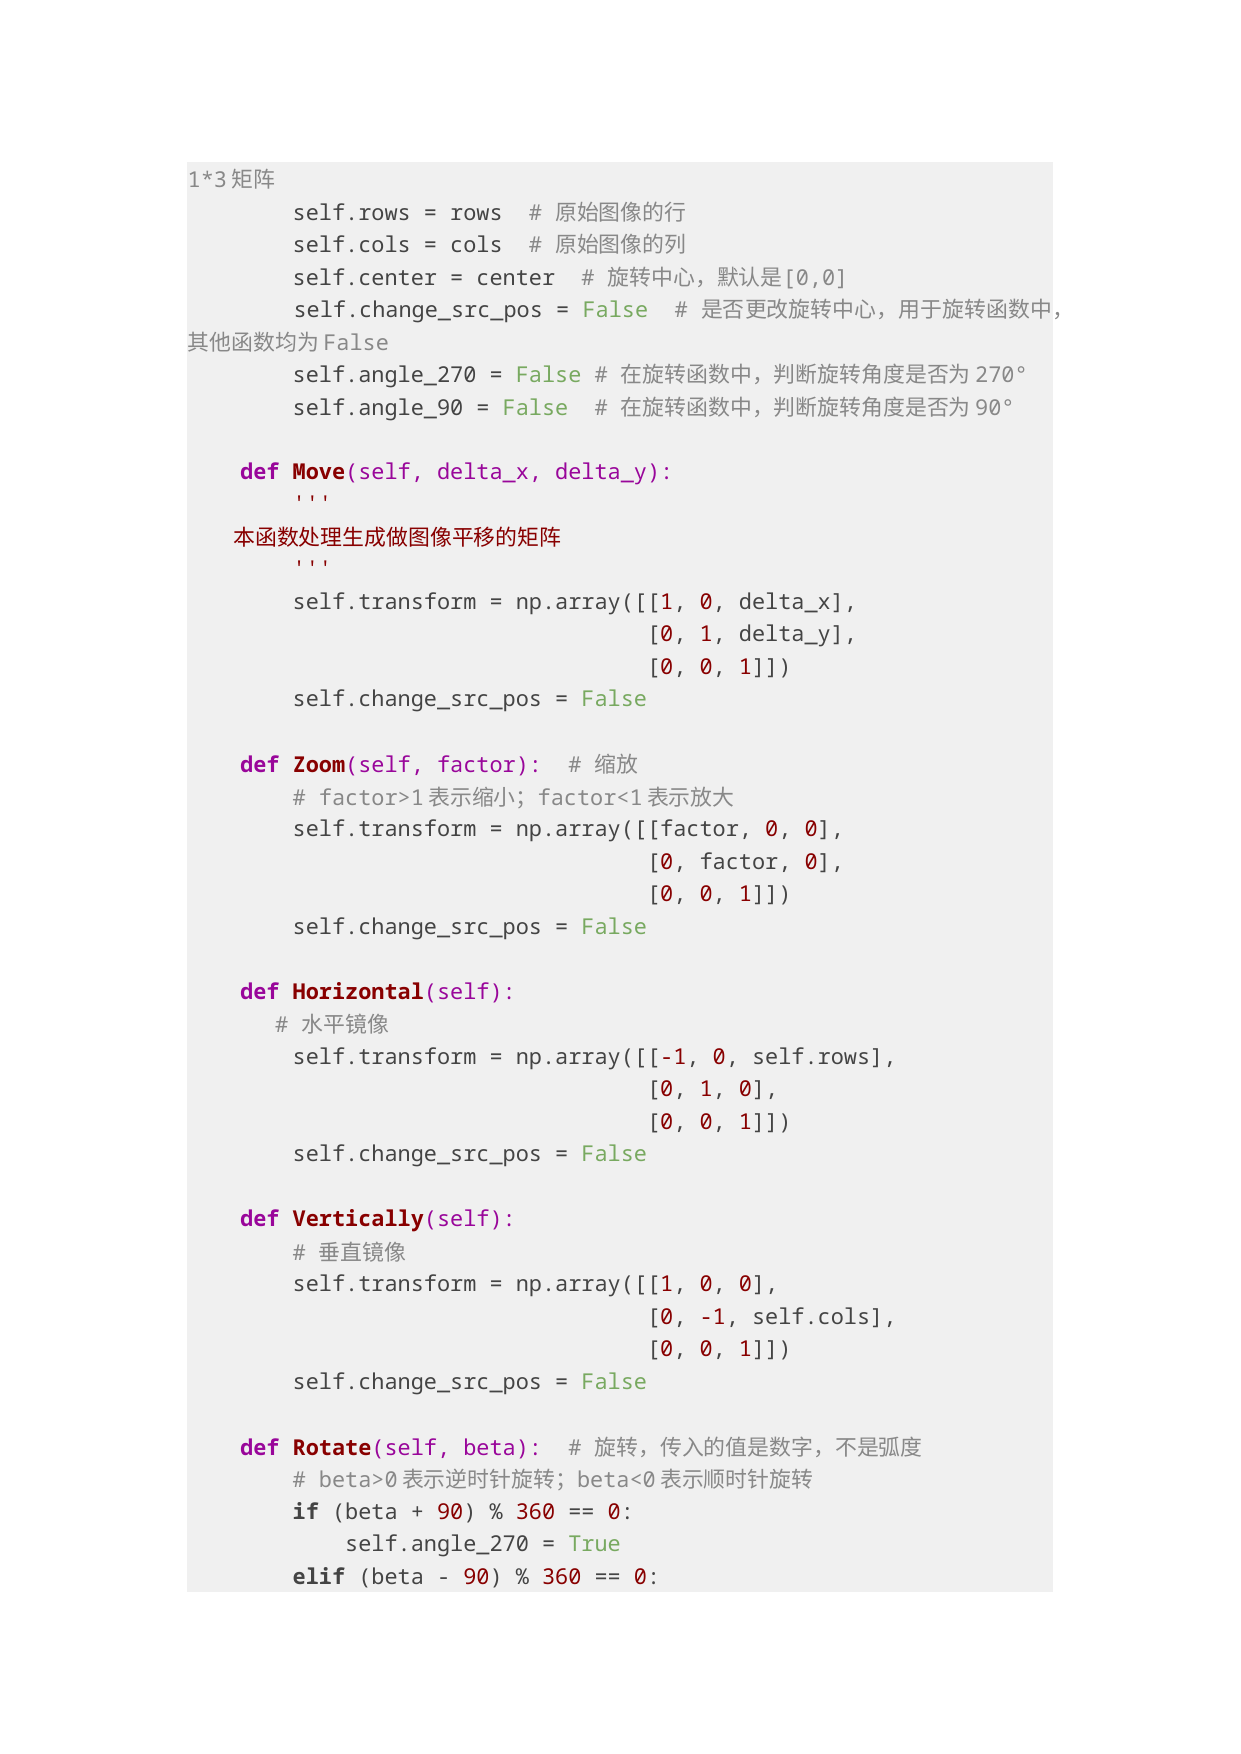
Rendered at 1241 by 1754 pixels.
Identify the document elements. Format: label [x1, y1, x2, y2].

text [187, 162, 1053, 1007]
text [187, 1007, 1053, 1592]
